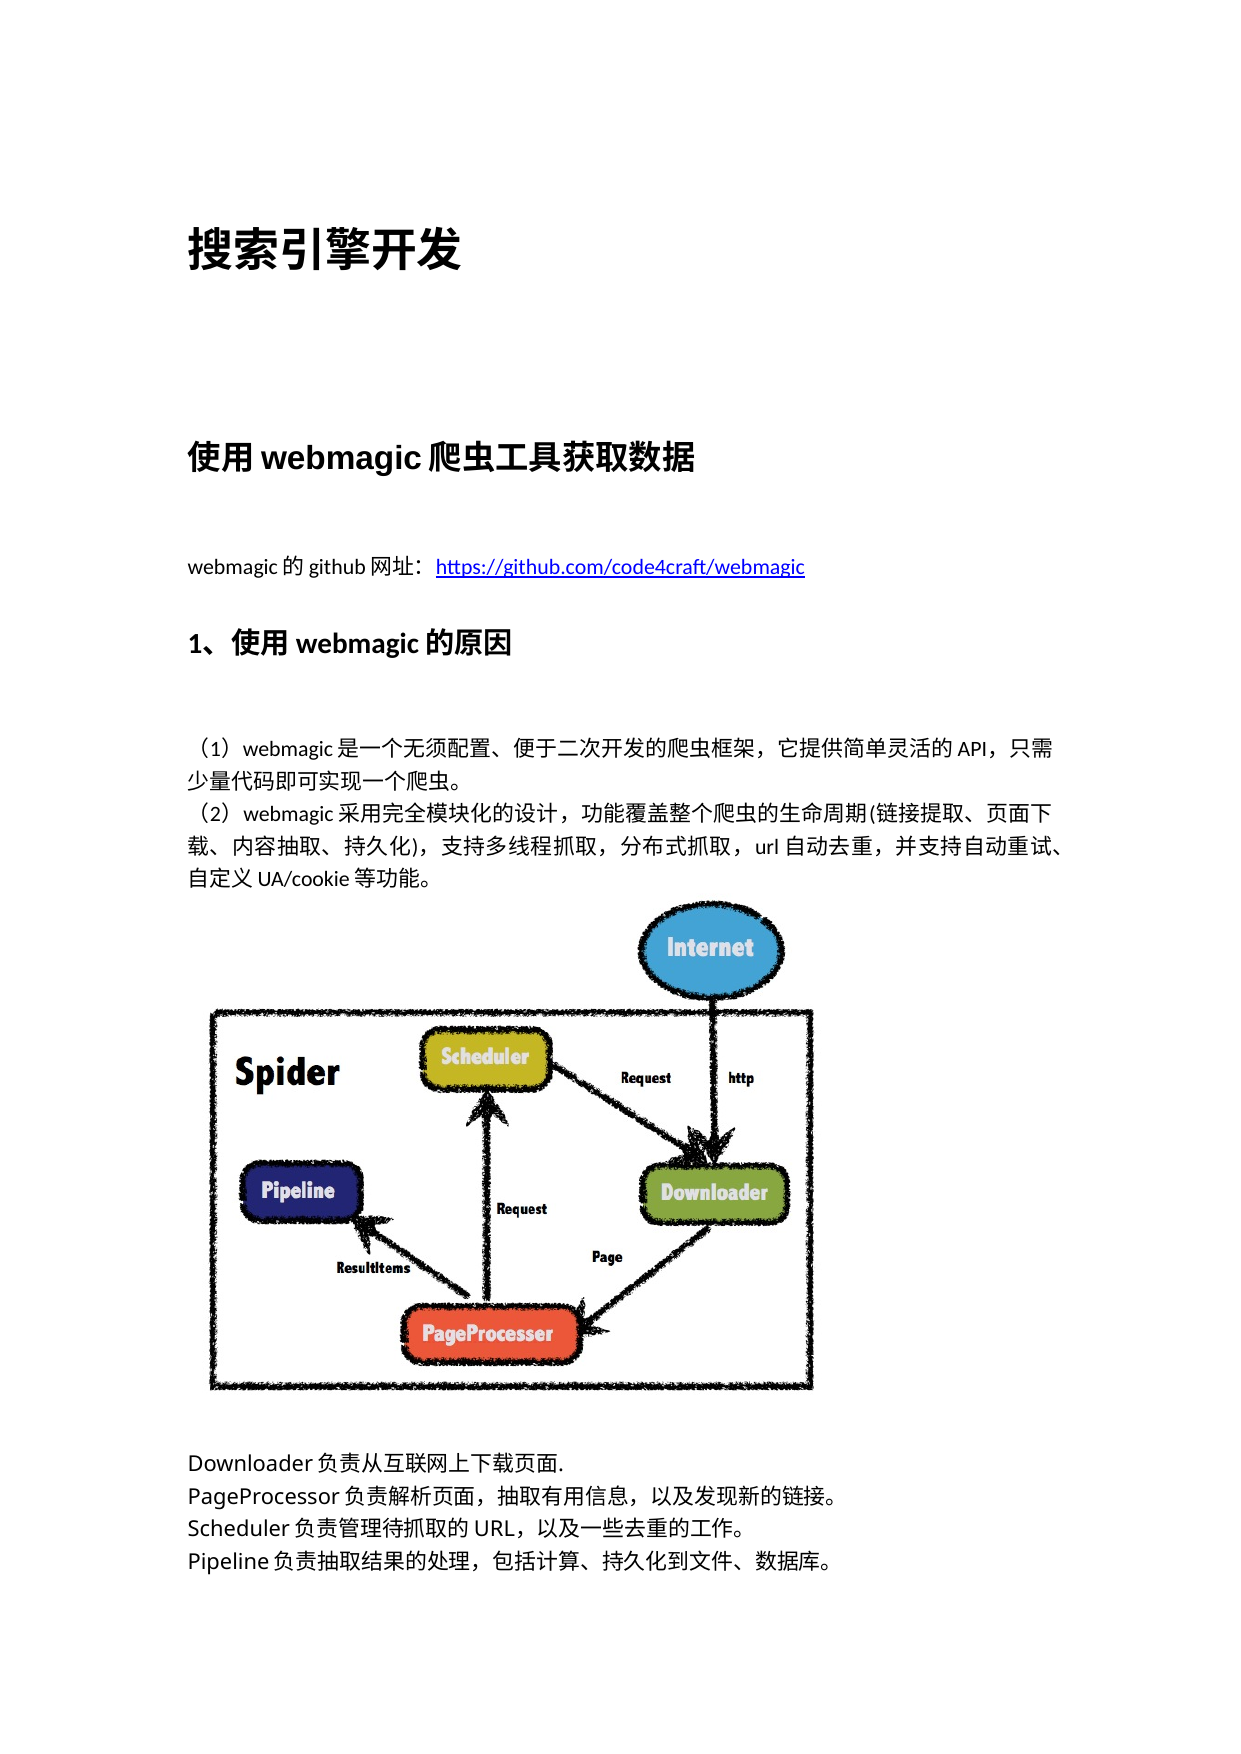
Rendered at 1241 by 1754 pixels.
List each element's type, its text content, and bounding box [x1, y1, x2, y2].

list Pipeline负责抽取结果的处理，包括计算、持久化到文件、数据库。 [187, 1543, 1053, 1576]
list Scheduler负责管理待抓取的URL，以及一些去重的工作。 [187, 1511, 1053, 1543]
subtitle 搜索引擎开发 [187, 197, 1053, 295]
subtitle 1、使用webmagic的原因 [187, 608, 1053, 673]
subtitle 使用webmagic爬虫工具获取数据 [187, 422, 1053, 487]
list （1）webmagic是一个无须配置、便于二次开发的爬虫框架，它提供简单灵活的API，只需少量代码即可实现一个爬虫。 [187, 731, 1053, 796]
list Downloader负责从互联网上下载页面. [187, 1446, 1053, 1478]
picture [187, 893, 824, 1414]
list webmagic的github网址：https://github.com/code4craft/webmagic [187, 549, 1053, 581]
list PageProcessor负责解析页面，抽取有用信息，以及发现新的链接。 [187, 1478, 1053, 1511]
list （2）webmagic采用完全模块化的设计，功能覆盖整个爬虫的生命周期(链接提取、页面下载、内容抽取、持久化)，支持多线程抓取，分布式抓取，url自动去重，并支持自动重试、自定义UA/cookie等功能。 [187, 796, 1053, 893]
